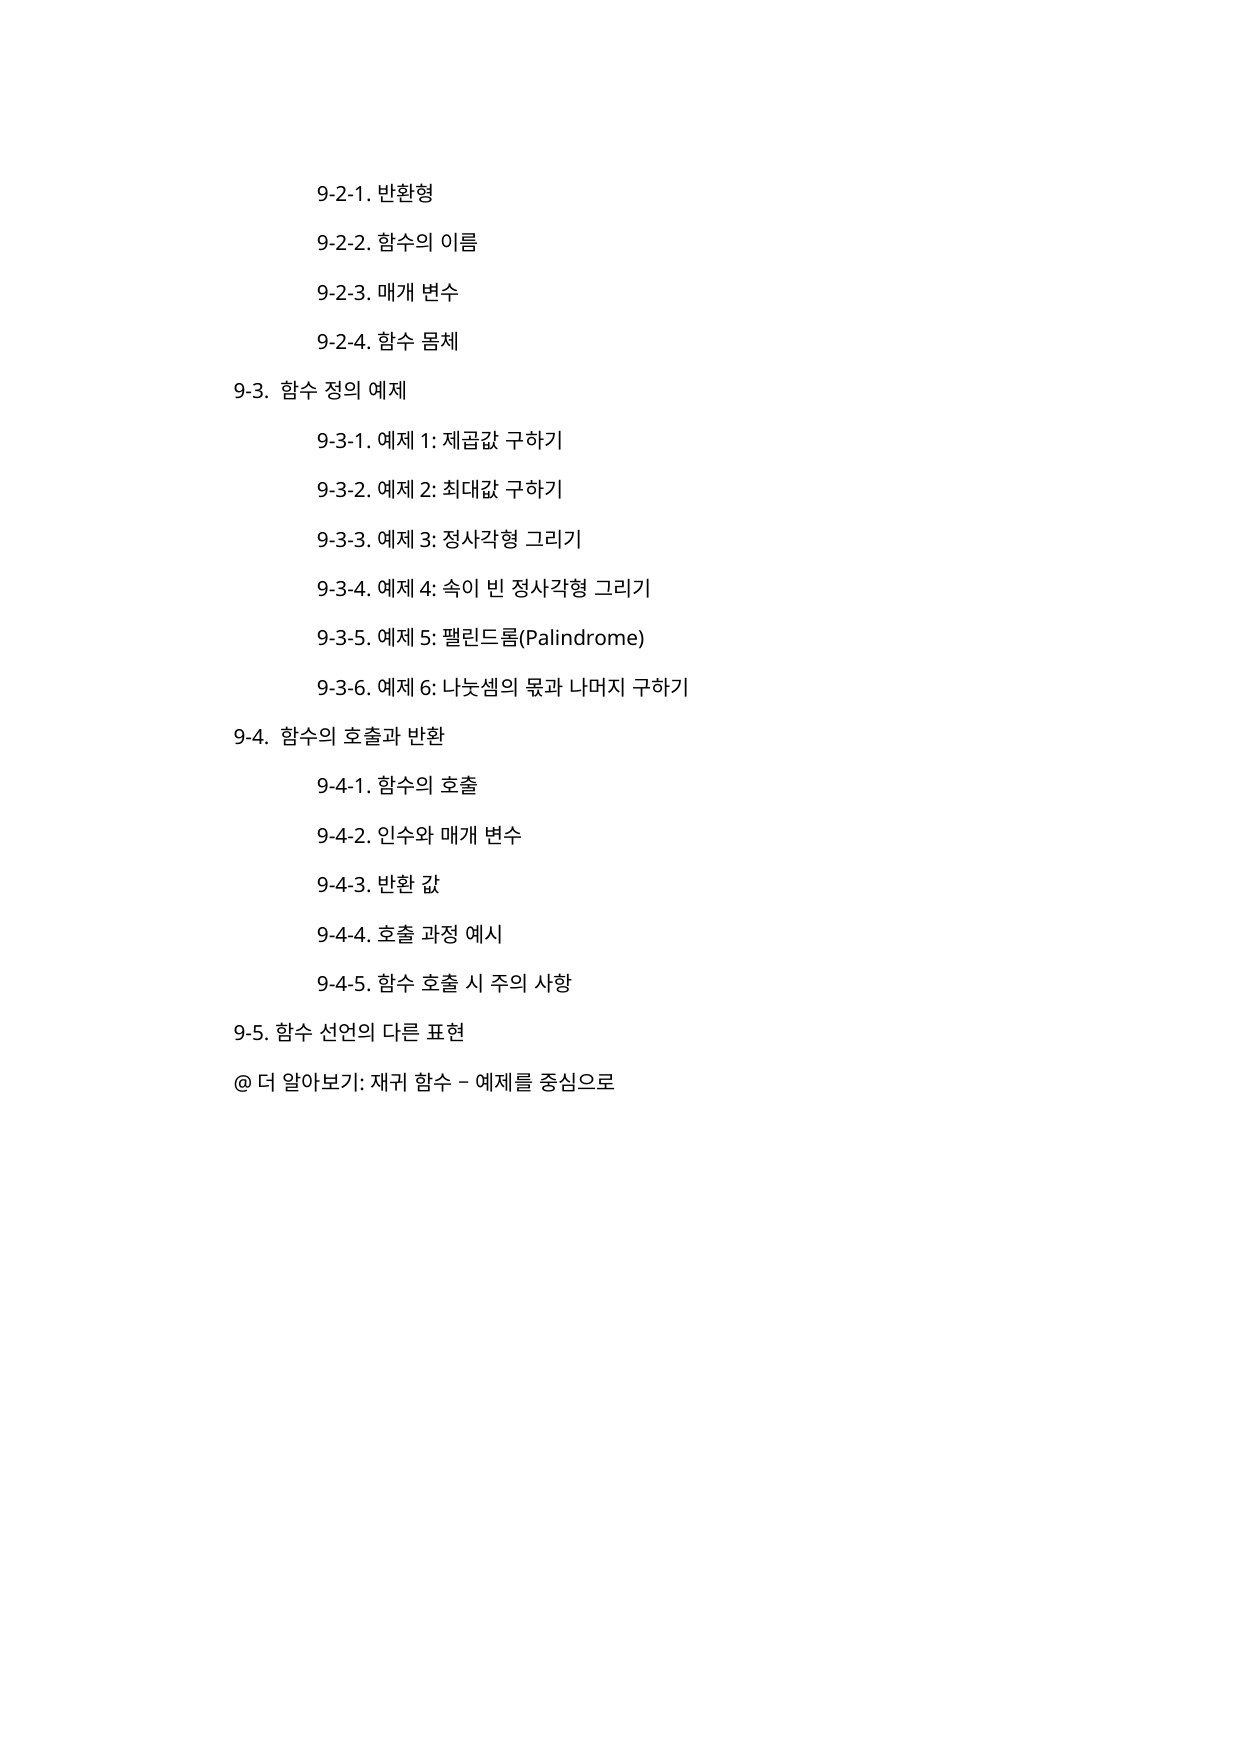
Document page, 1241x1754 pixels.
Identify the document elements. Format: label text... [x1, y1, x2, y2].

text 9-3. 함수 정의 예제 [233, 375, 1090, 405]
text 9-4-3. 반환 값 [233, 868, 1090, 899]
text @ 더 알아보기: 재귀 함수 – 예제를 중심으로 [233, 1066, 1090, 1096]
text 9-2-2. 함수의 이름 [233, 227, 1090, 257]
text 9-3-3. 예제3: 정사각형 그리기 [233, 523, 1090, 553]
text 9-5. 함수 선언의 다른 표현 [233, 1017, 1090, 1047]
text 9-4-4. 호출 과정 예시 [233, 918, 1090, 948]
text 9-2-3. 매개 변수 [233, 276, 1090, 306]
text 9-3-4. 예제4: 속이 빈 정사각형 그리기 [233, 572, 1090, 602]
text 9-2-4. 함수 몸체 [233, 325, 1090, 356]
text 9-4. 함수의 호출과 반환 [233, 720, 1090, 751]
text 9-2-1. 반환형 [233, 177, 1090, 207]
text 9-4-1. 함수의 호출 [233, 770, 1090, 800]
text 9-3-5. 예제5: 팰린드롬(Palindrome) [233, 622, 1090, 652]
text 9-4-5. 함수 호출 시 주의 사항 [233, 967, 1090, 997]
text 9-4-2. 인수와 매개 변수 [233, 819, 1090, 849]
text 9-3-6. 예제6: 나눗셈의 몫과 나머지 구하기 [233, 671, 1090, 701]
text 9-3-2. 예제2: 최대값 구하기 [233, 473, 1090, 504]
text 9-3-1. 예제1: 제곱값 구하기 [233, 424, 1090, 454]
